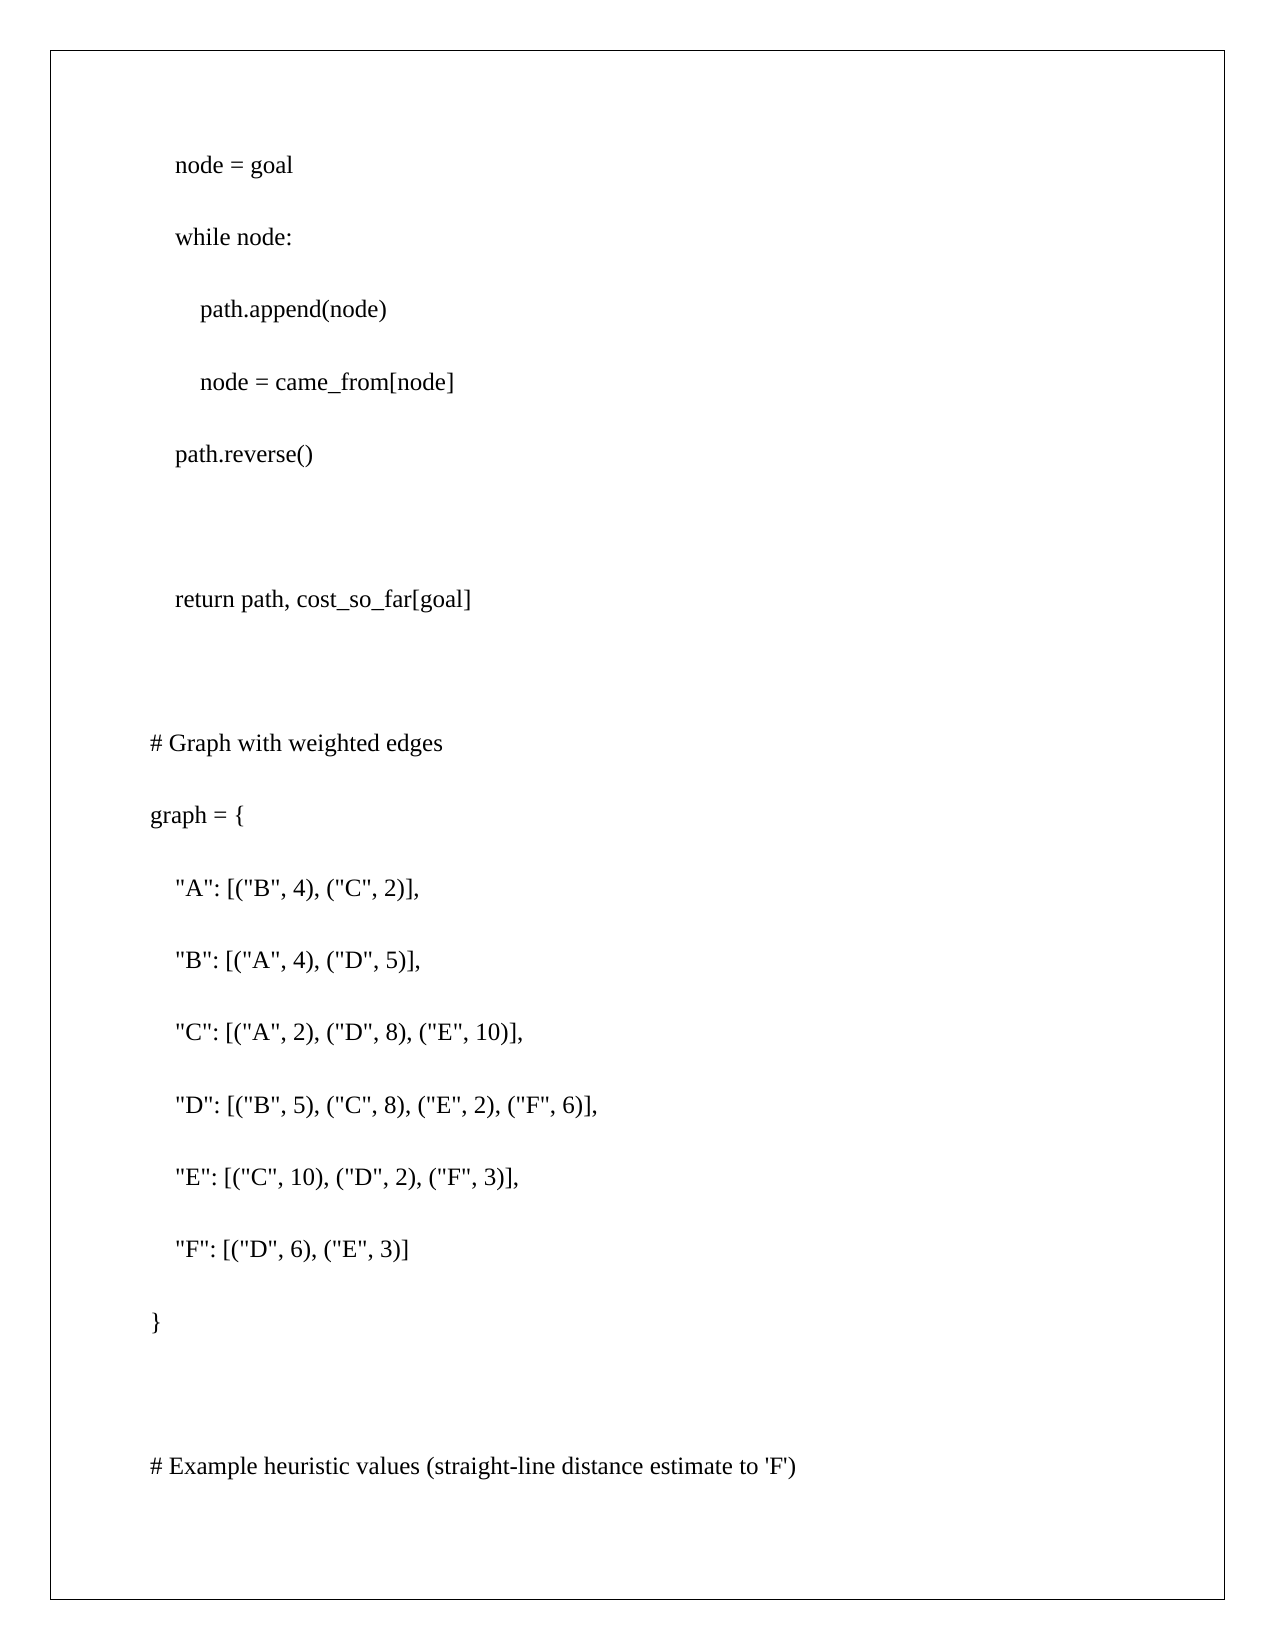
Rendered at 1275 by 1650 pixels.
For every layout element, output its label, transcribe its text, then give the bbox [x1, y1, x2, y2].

text path.reverse() [150, 439, 1125, 468]
text "A": [("B", 4), ("C", 2)], [150, 873, 1125, 902]
text "D": [("B", 5), ("C", 8), ("E", 2), ("F", 6)], [150, 1090, 1125, 1118]
text "F": [("D", 6), ("E", 3)] [150, 1234, 1125, 1263]
text path.append(node) [150, 294, 1125, 323]
text node = goal [150, 150, 1125, 179]
text "B": [("A", 4), ("D", 5)], [150, 945, 1125, 974]
text node = came_from[node] [150, 367, 1125, 396]
text } [150, 1307, 1125, 1335]
text "E": [("C", 10), ("D", 2), ("F", 3)], [150, 1162, 1125, 1191]
text "C": [("A", 2), ("D", 8), ("E", 10)], [150, 1017, 1125, 1046]
text # Example heuristic values (straight-line distance estimate to 'F') [150, 1451, 1125, 1480]
text graph = { [150, 801, 1125, 829]
text return path, cost_so_far[goal] [150, 584, 1125, 612]
text # Graph with weighted edges [150, 728, 1125, 757]
text while node: [150, 222, 1125, 251]
